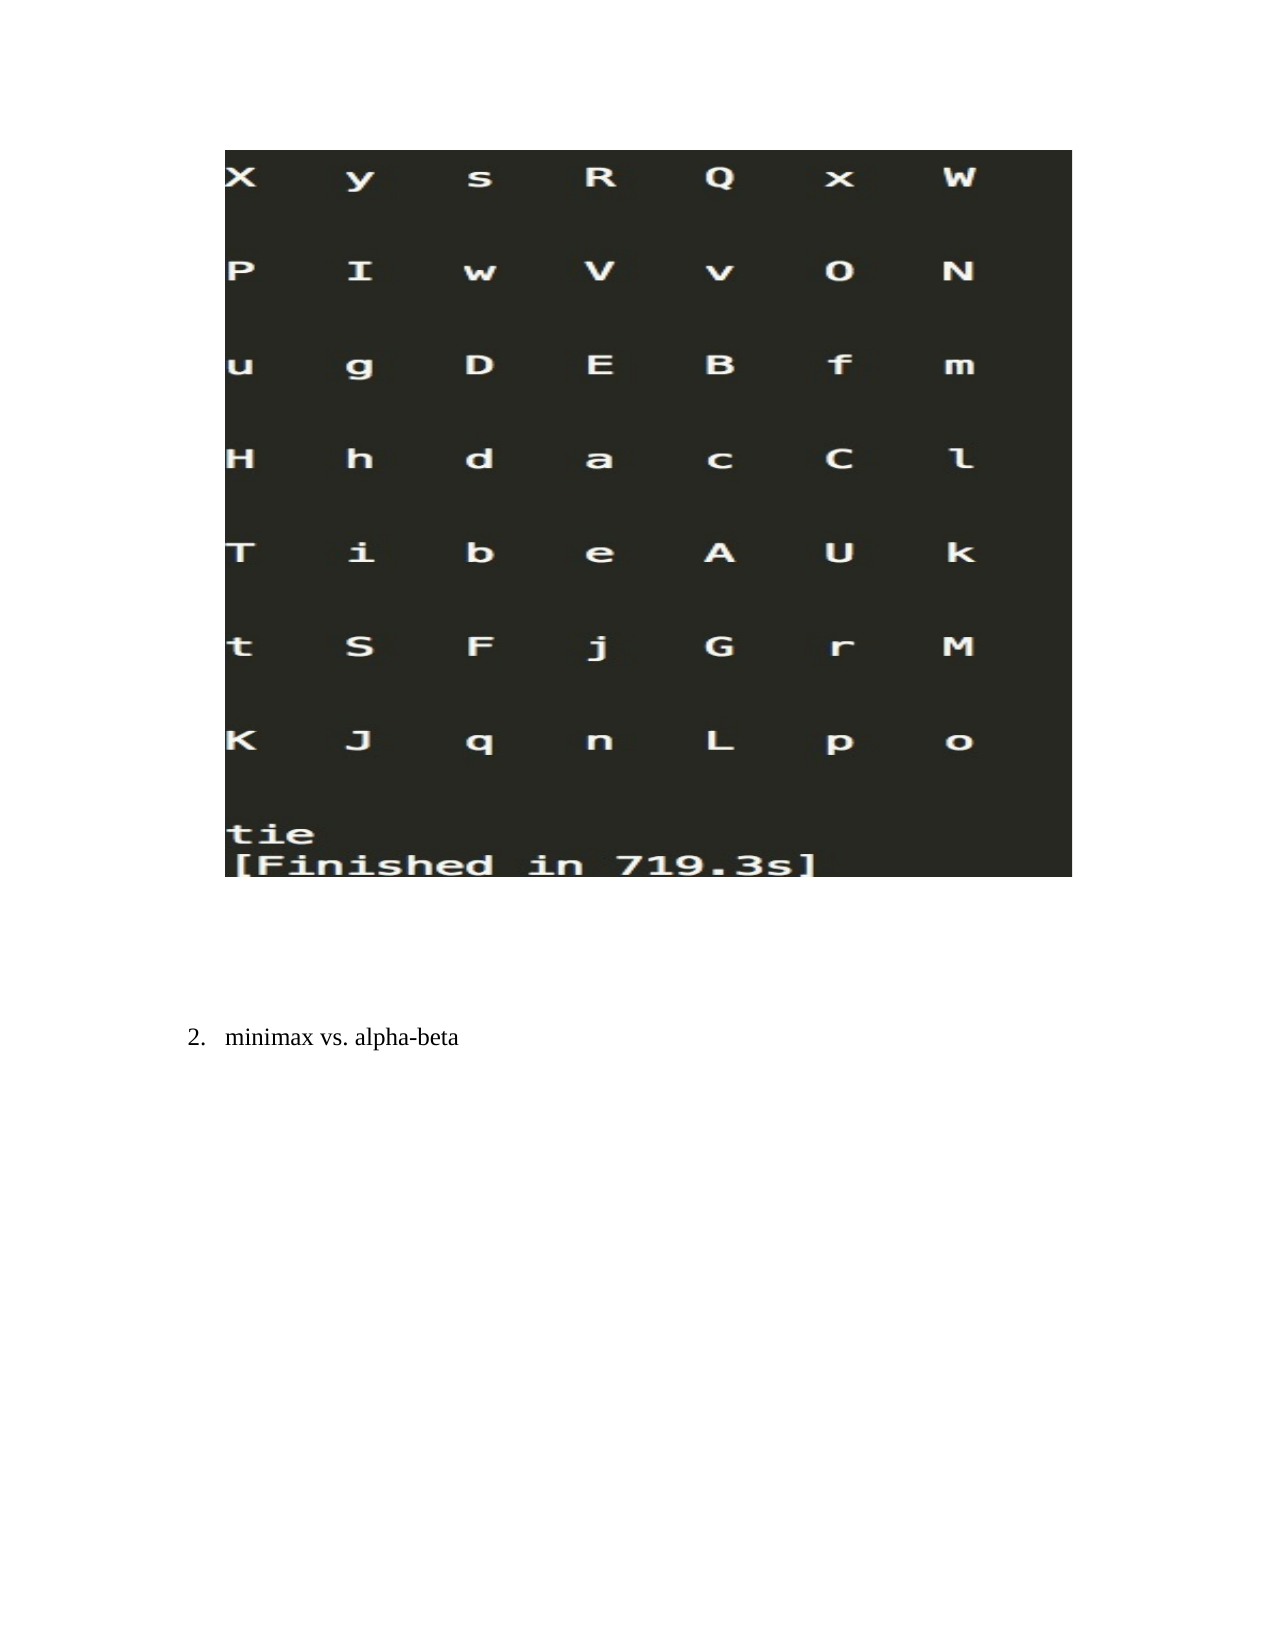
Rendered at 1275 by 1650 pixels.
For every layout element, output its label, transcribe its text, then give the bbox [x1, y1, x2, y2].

picture [225, 150, 1073, 877]
list minimax vs. alpha-beta [187, 1022, 1125, 1051]
